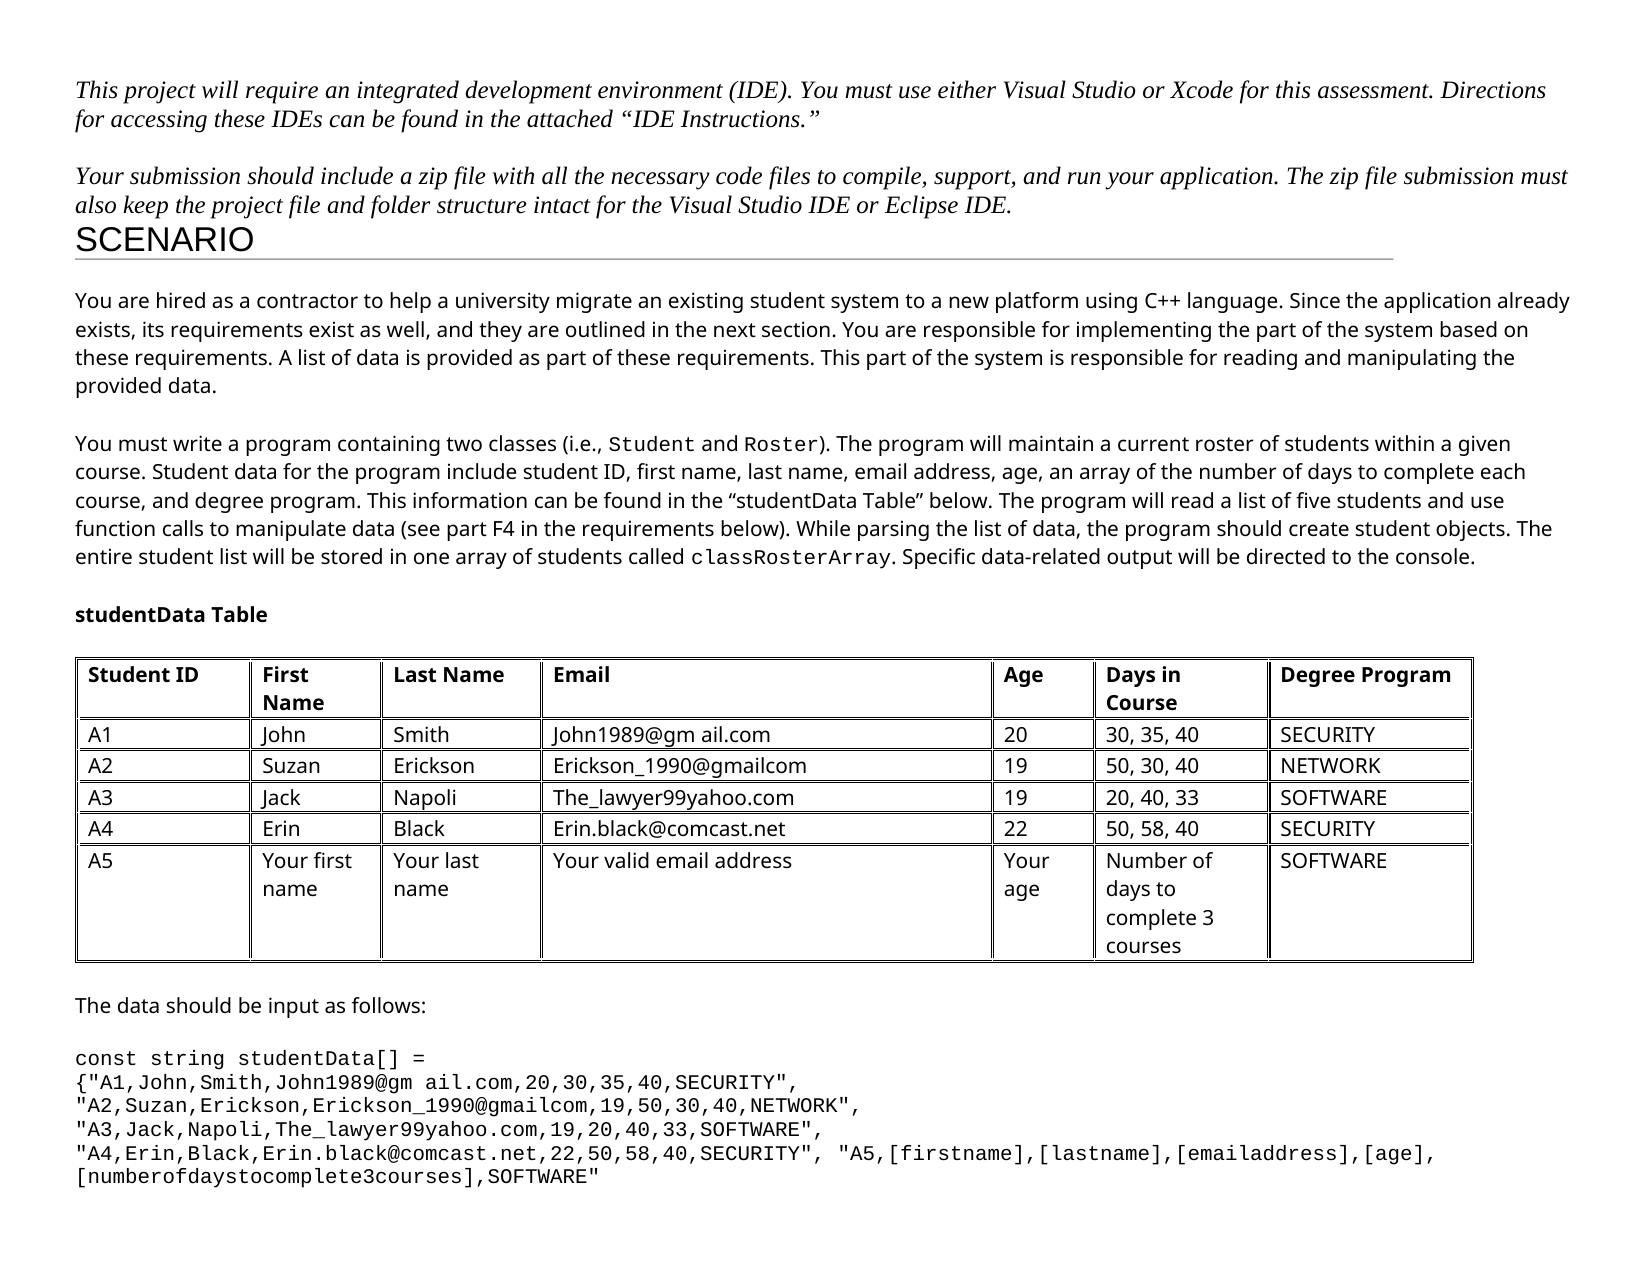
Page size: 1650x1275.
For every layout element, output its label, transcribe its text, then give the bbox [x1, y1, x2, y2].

table_cell Jack [252, 783, 380, 811]
table_cell SECURITY [1271, 717, 1471, 748]
text You are hired as a contractor to help a university migrate an existing student system to a new platform using C++ language. Since the application already exists, its requirements exist as well, and they are outlined in the next section. You are responsible for implementing the part of the system based on these requirements. A list of data is provided as part of these requirements. This part of the system is responsible for reading and manipulating the provided data. [75, 286, 1575, 400]
table_cell Erin [252, 814, 380, 843]
text This project will require an integrated development environment (IDE). You must use either Visual Studio or Xcode for this assessment. Directions for accessing these IDEs can be found in the attached “IDE Instructions.” [75, 75, 1575, 132]
table_cell Black [383, 814, 540, 843]
table_cell 30, 35, 40 [1096, 720, 1267, 748]
table_cell NETWORK [1269, 748, 1472, 780]
table_cell A3 [78, 780, 249, 811]
table_cell Your age [993, 846, 1094, 960]
table_cell 20, 40, 33 [1096, 783, 1267, 811]
table_cell 20 [994, 720, 1093, 748]
table_cell Erickson_1990@gmailcom [543, 751, 991, 780]
text const string studentData[] = [75, 1048, 1575, 1072]
table_cell A1 [78, 717, 249, 748]
text The data should be input as follows: [75, 991, 1575, 1020]
table_cell 19 [994, 783, 1093, 811]
table_cell SOFTWARE [1269, 843, 1472, 960]
table_header Email [542, 660, 992, 717]
table_cell 22 [994, 814, 1093, 843]
text Your submission should include a zip file with all the necessary code files to compile, support, and run your application. The zip file submission must also keep the project file and folder structure intact for the Visual Studio IDE or Eclipse IDE. [75, 161, 1575, 219]
table_header Days in Course [1094, 658, 1269, 717]
table_cell Your last name [382, 843, 542, 960]
table_cell SECURITY [1269, 811, 1472, 843]
table_cell A2 [77, 748, 251, 780]
table_cell Erin.black@comcast.net [543, 814, 991, 843]
table_cell A4 [77, 811, 251, 843]
table_cell The_lawyer99yahoo.com [543, 783, 991, 811]
table_header First Name [251, 658, 382, 717]
table_cell Your valid email address [542, 846, 992, 960]
table_cell Erickson [383, 751, 540, 780]
table_cell 19 [994, 751, 1093, 780]
table_cell A5 [77, 843, 251, 960]
text SCENARIO [75, 219, 1575, 258]
table_cell 50, 58, 40 [1096, 814, 1267, 843]
table_header Degree Program [1269, 660, 1471, 717]
table_header Student ID [78, 658, 251, 717]
table_cell Suzan [252, 751, 380, 780]
table_cell Smith [383, 720, 540, 748]
table_cell 50, 30, 40 [1096, 751, 1267, 780]
table_cell Napoli [383, 783, 540, 811]
text {"A1,John,Smith,John1989@gm ail.com,20,30,35,40,SECURITY", "A2,Suzan,Erickson,Erickson_1990@gmailcom,19,50,30,40,NETWORK", "A3,Jack,Napoli,The_lawyer99yahoo.com,19,20,40,33,SOFTWARE", "A4,Erin,Black,Erin.black@comcast.net,22,50,58,40,SECURITY", "A5,[firstname],[lastname],[emailaddress],[age], [numberofdaystocomplete3courses],SOFTWARE" [75, 1072, 1575, 1190]
table_cell Number of days to complete 3 courses [1094, 843, 1269, 960]
table_cell John1989@gm ail.com [543, 720, 991, 748]
text studentData Table [75, 600, 1575, 628]
text You must write a program containing two classes (i.e., Student and Roster). The program will maintain a current roster of students within a given course. Student data for the program include student ID, first name, last name, email address, age, an array of the number of days to complete each course, and degree program. This information can be found in the “studentData Table” below. The program will read a list of five students and use function calls to manipulate data (see part F4 in the requirements below). While parsing the list of data, the program should create student objects. The entire student list will be stored in one array of students called classRosterArray. Specific data-related output will be directed to the console. [75, 429, 1575, 571]
table_header Age [993, 660, 1094, 717]
table_header Last Name [382, 658, 542, 717]
table_cell SOFTWARE [1271, 780, 1471, 811]
table_cell Your first name [251, 843, 382, 960]
table_cell John [252, 720, 380, 748]
